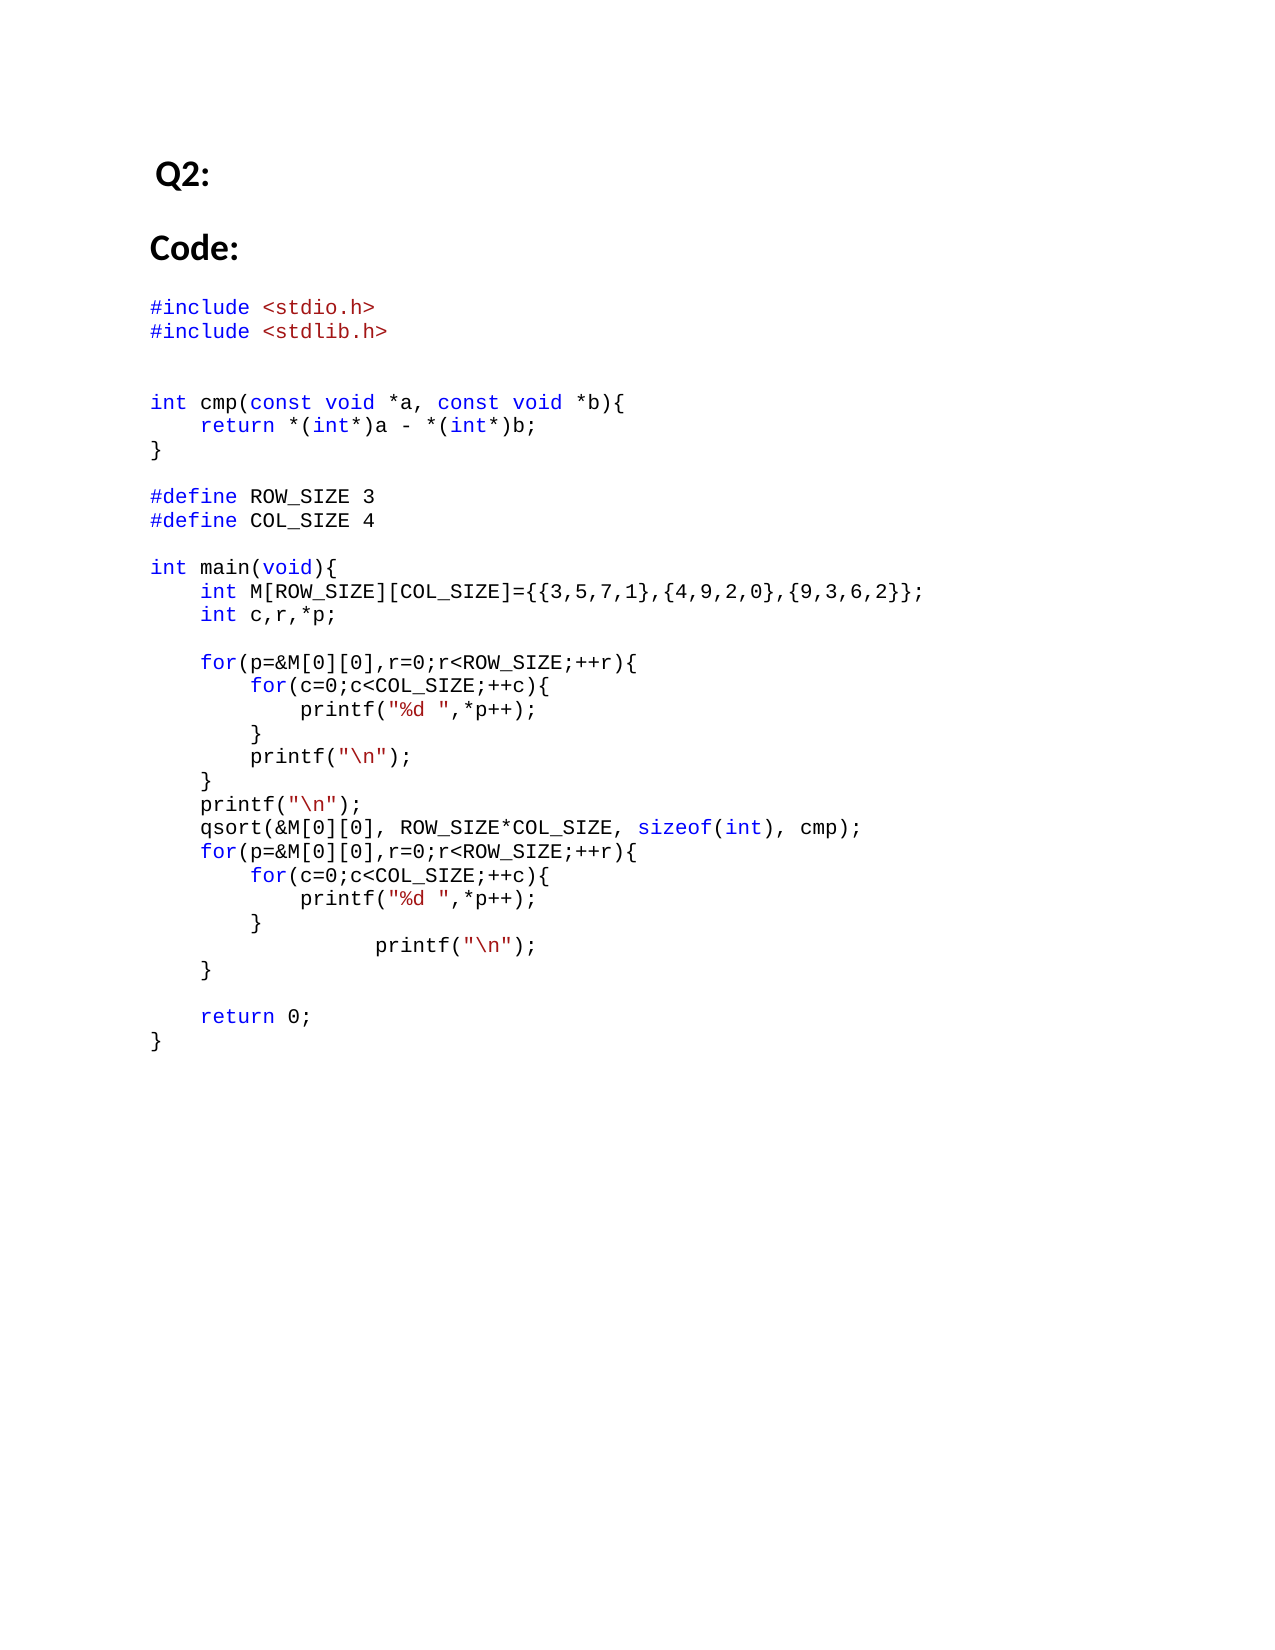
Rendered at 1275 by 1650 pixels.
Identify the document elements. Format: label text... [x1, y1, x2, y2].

text #define ROW_SIZE 3 [150, 486, 1125, 510]
text printf("\n"); [150, 794, 1125, 817]
text Q2: [150, 150, 1125, 196]
text for(p=&M[0][0],r=0;r<ROW_SIZE;++r){ [150, 652, 1125, 675]
text int cmp(const void *a, const void *b){ [150, 392, 1125, 415]
text } [150, 1030, 1125, 1054]
text printf("\n"); [150, 746, 1125, 770]
text return *(int*)a - *(int*)b; [150, 415, 1125, 439]
text } [150, 439, 1125, 463]
text #include <stdio.h> [150, 297, 1125, 321]
text return 0; [150, 1006, 1125, 1030]
text Code: [150, 223, 1125, 269]
text printf("%d ",*p++); [150, 888, 1125, 912]
text } [150, 770, 1125, 794]
text printf("\n"); [150, 936, 1125, 959]
text int c,r,*p; [150, 604, 1125, 628]
text qsort(&M[0][0], ROW_SIZE*COL_SIZE, sizeof(int), cmp); [150, 817, 1125, 841]
text printf("%d ",*p++); [150, 699, 1125, 723]
text } [150, 723, 1125, 746]
text #include <stdlib.h> [150, 321, 1125, 344]
text #define COL_SIZE 4 [150, 510, 1125, 533]
text int M[ROW_SIZE][COL_SIZE]={{3,5,7,1},{4,9,2,0},{9,3,6,2}}; [150, 581, 1125, 604]
text } [150, 959, 1125, 983]
text } [150, 912, 1125, 936]
text int main(void){ [150, 557, 1125, 581]
text for(p=&M[0][0],r=0;r<ROW_SIZE;++r){ [150, 841, 1125, 864]
text for(c=0;c<COL_SIZE;++c){ [150, 864, 1125, 888]
text for(c=0;c<COL_SIZE;++c){ [150, 675, 1125, 699]
